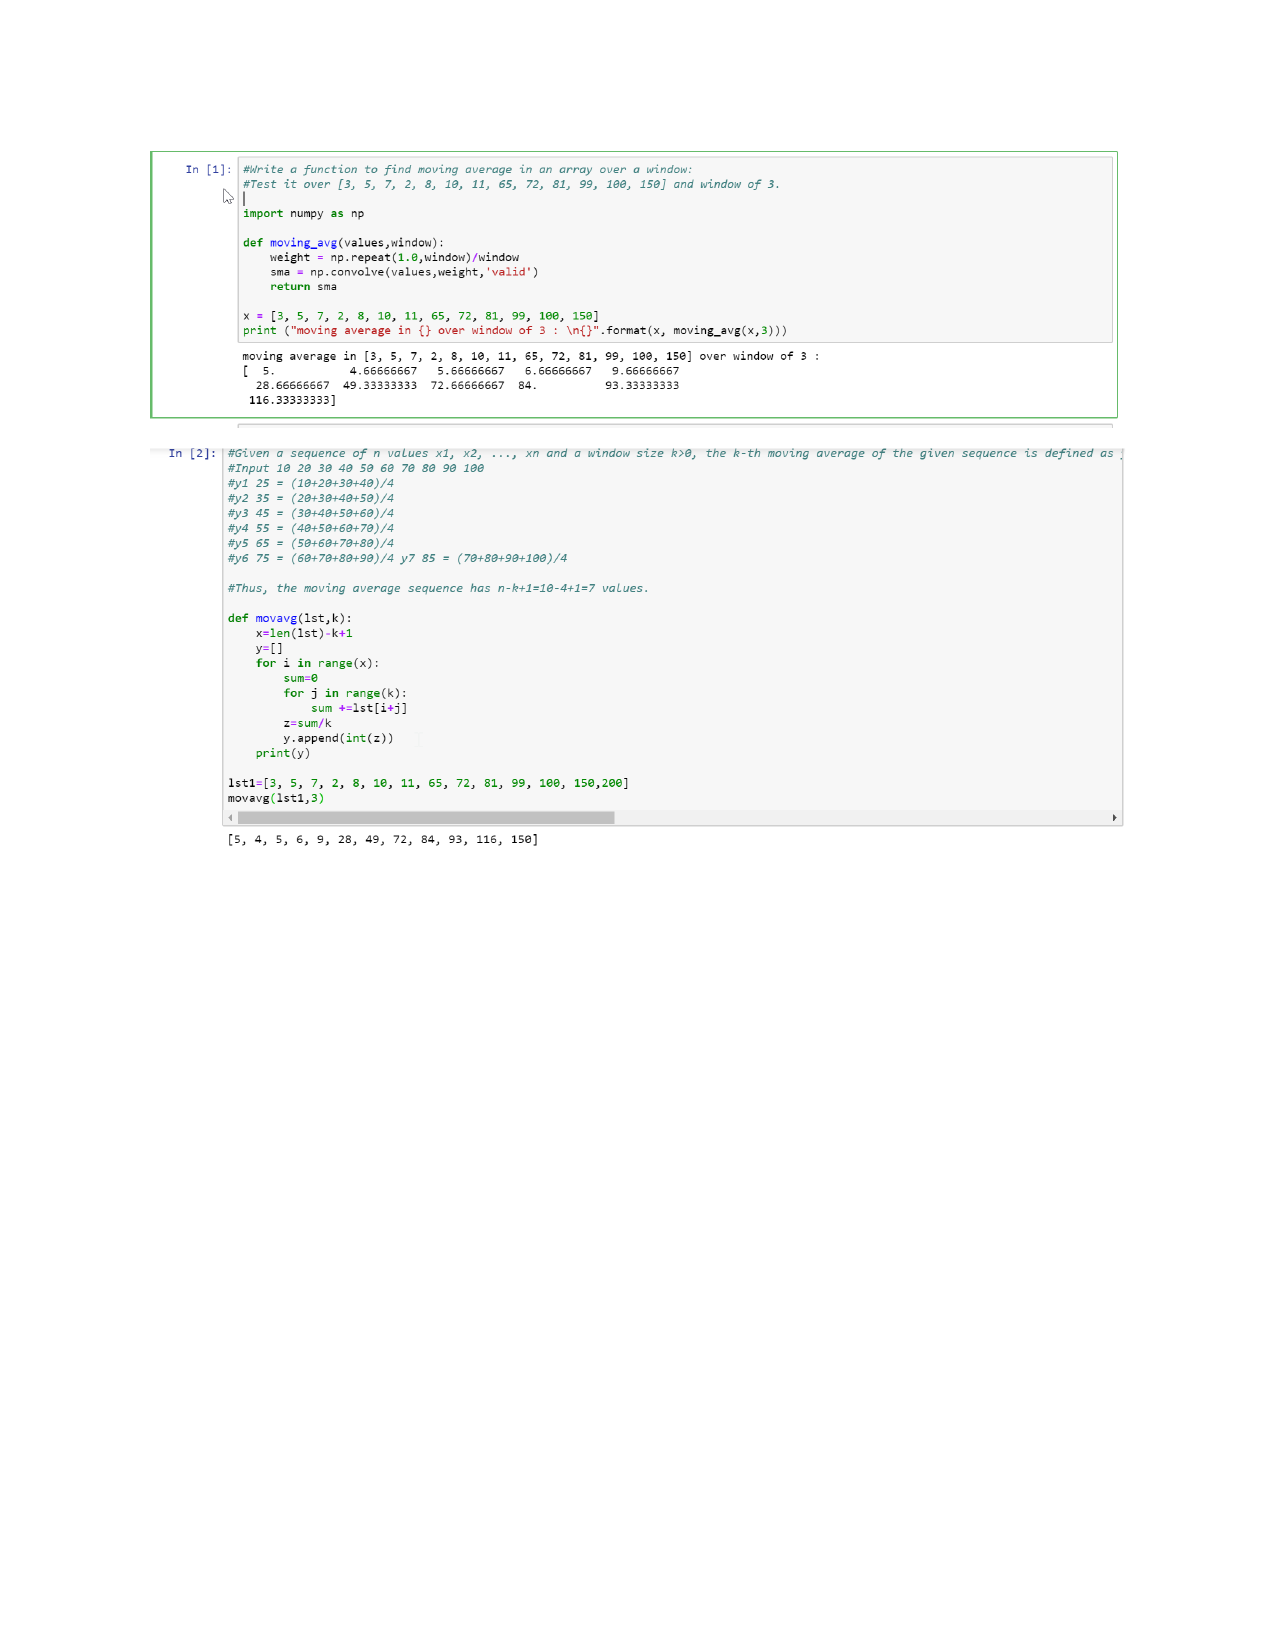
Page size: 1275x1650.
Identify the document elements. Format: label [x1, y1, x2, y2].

picture [150, 150, 1125, 428]
picture [150, 446, 1125, 847]
